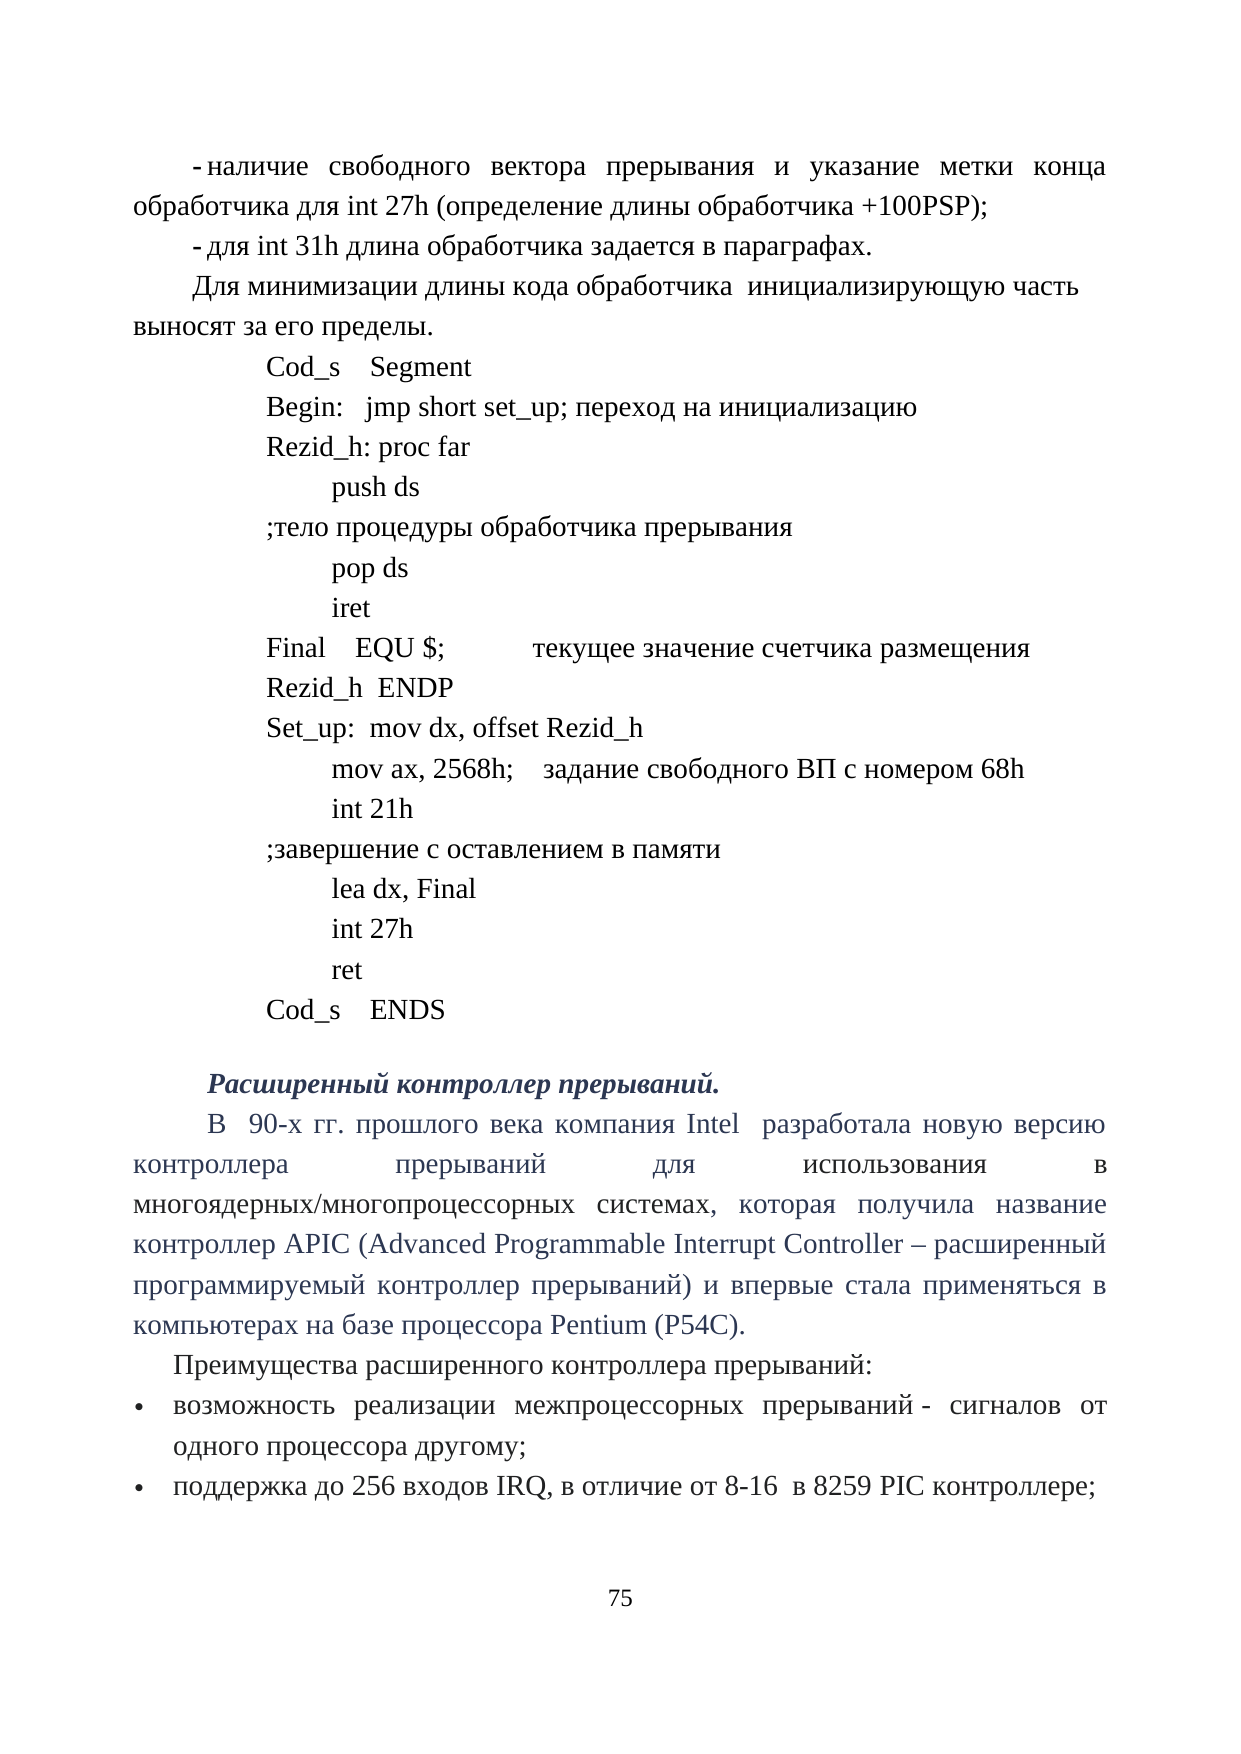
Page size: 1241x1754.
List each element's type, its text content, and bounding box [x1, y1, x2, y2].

list поддержка до 256 входов IRQ, в отличие от 8-16 в 8259 PIC контроллере; [135, 1468, 1107, 1501]
text ;завершение с оставлением в памяти [207, 831, 1107, 865]
text ret [207, 952, 1107, 985]
list наличие свободного вектора прерывания и указание метки конца обработчика для int 27h (определение длины обработчика +100PSP); [133, 148, 1107, 221]
text Для минимизации длины кода обработчика инициализирующую часть выносят за его пределы. [133, 268, 1107, 342]
text int 21h [207, 791, 1107, 824]
text Cod_s ENDS [207, 992, 1107, 1026]
text Begin: jmp short set_up; переход на инициализацию [207, 389, 1107, 422]
text lea dx, Final [207, 871, 1107, 905]
text Cod_s Segment [207, 349, 1107, 382]
text pop ds [207, 550, 1107, 583]
text Rezid_h: proc far [207, 429, 1107, 463]
text Rezid_h ENDP [207, 670, 1107, 704]
text Final EQU $; текущее значение счетчика размещения [207, 630, 1107, 664]
text push ds [207, 469, 1107, 503]
text В 90-х гг. прошлого века компания Intel разработала новую версию контроллера прерываний для использования в многоядерных/многопроцессорных системах, которая получила название контроллер APIC (Advanced Programmable Interrupt Controller – расширенный программируемый контроллер прерываний) и впервые стала применяться в компьютерах на базе процессора Pentium (P54C). [133, 1106, 1107, 1341]
text iret [207, 590, 1107, 623]
text mov ax, 2568h; задание свободного ВП с номером 68h [207, 751, 1107, 784]
list возможность реализации межпроцессорных прерываний - сигналов от одного процессора другому; [135, 1387, 1107, 1461]
text Преимущества расширенного контроллера прерываний: [133, 1347, 1107, 1381]
list для int 31h длина обработчика задается в параграфах. [133, 228, 1107, 262]
text Расширенный контроллер прерываний. [133, 1066, 1107, 1099]
text int 27h [207, 912, 1107, 945]
text ;тело процедуры обработчика прерывания [207, 509, 1107, 543]
text Set_up: mov dx, offset Rezid_h [207, 711, 1107, 744]
